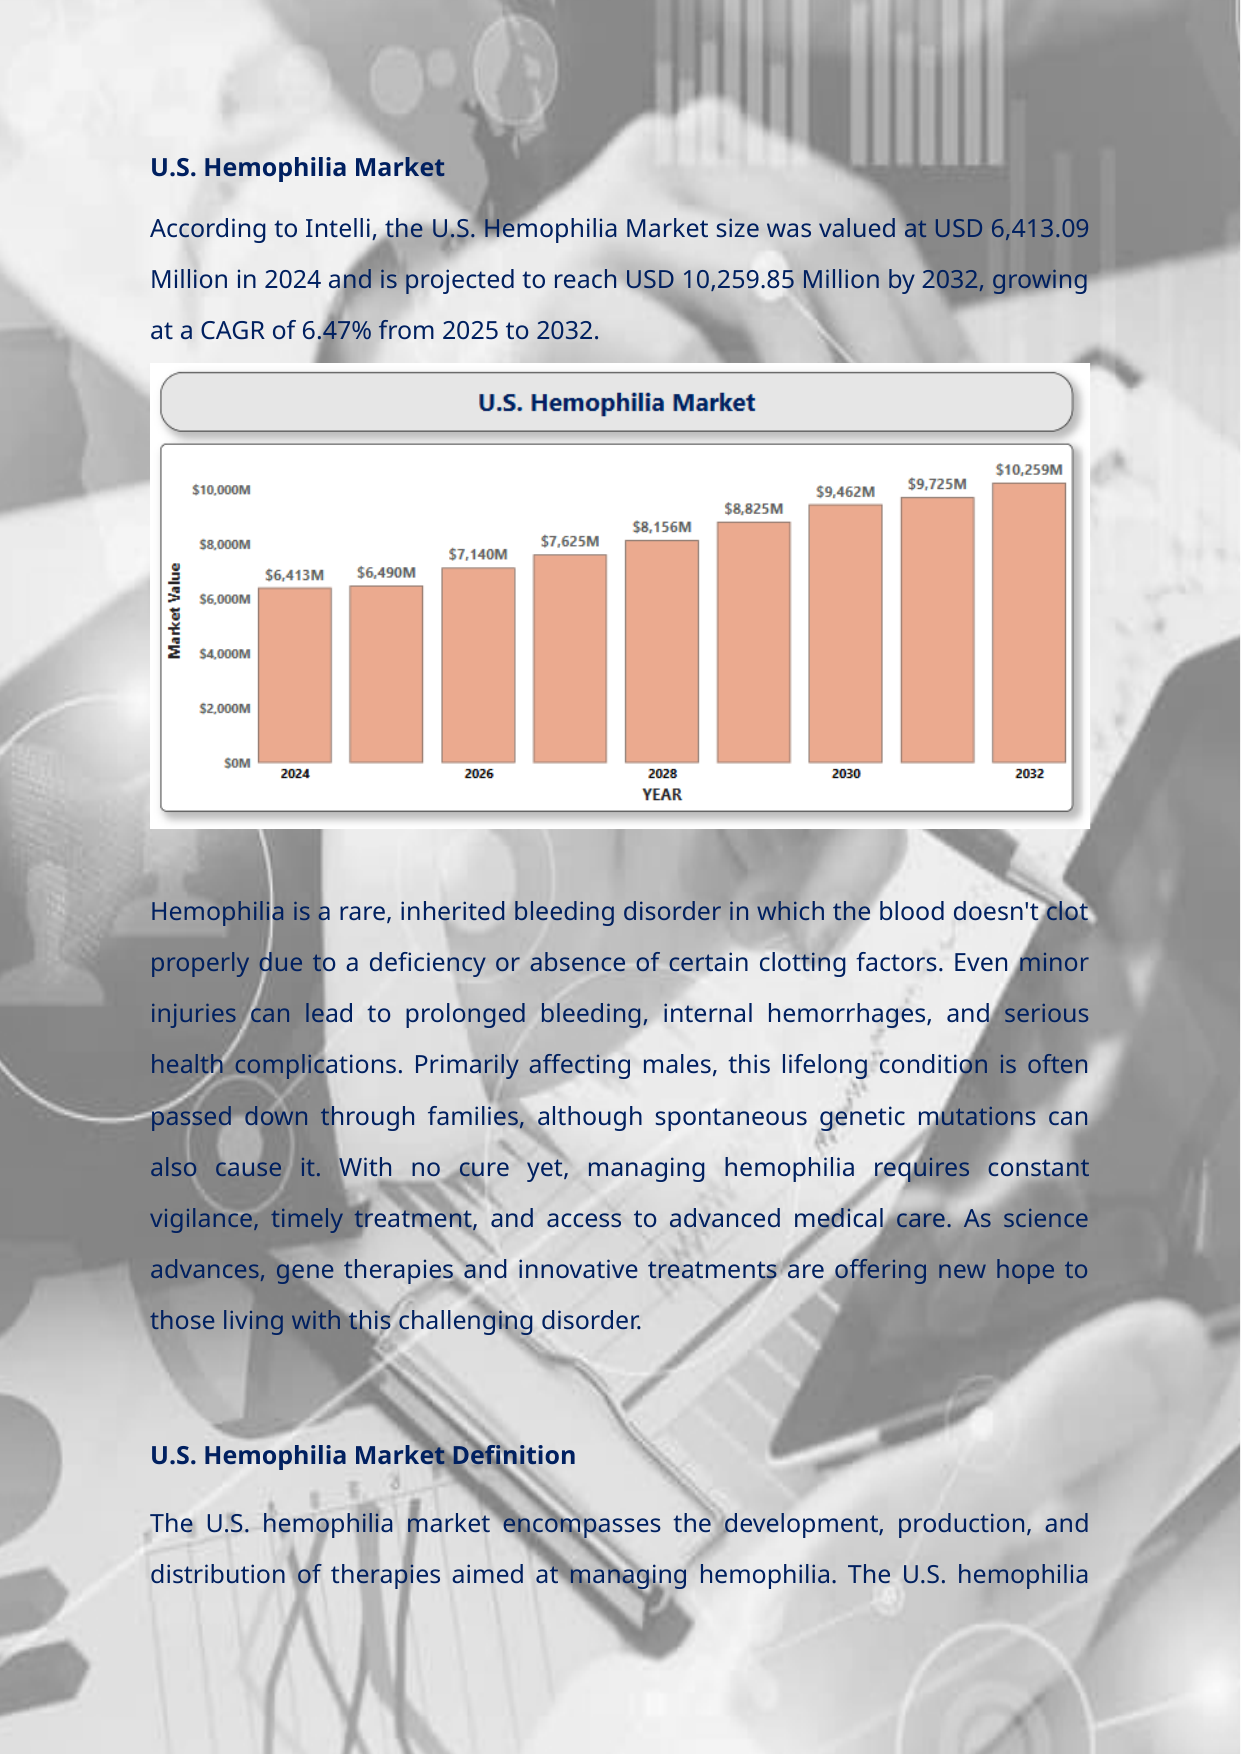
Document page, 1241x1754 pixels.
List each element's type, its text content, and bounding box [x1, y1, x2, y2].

text U.S. Hemophilia Market Definition [150, 1438, 1090, 1472]
text U.S. Hemophilia Market [150, 150, 1090, 184]
text According to Intelli, the U.S. Hemophilia Market size was valued at USD 6,413.09 Million in 2024 and is projected to reach USD 10,259.85 Million by 2032, growing at a CAGR of 6.47% from 2025 to 2032. [150, 210, 1090, 347]
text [150, 1506, 1090, 1591]
text Hemophilia is a rare, inherited bleeding disorder in which the blood doesn't clot properly due to a deficiency or absence of certain clotting factors. Even minor injuries can lead to prolonged bleeding, internal hemorrhages, and serious health complications. Primarily affecting males, this lifelong condition is often passed down through families, although spontaneous genetic mutations can also cause it. With no cure yet, managing hemophilia requires constant vigilance, timely treatment, and access to advanced medical care. As science advances, gene therapies and innovative treatments are offering new hope to those living with this challenging disorder. [150, 894, 1090, 1336]
picture [150, 363, 1091, 829]
